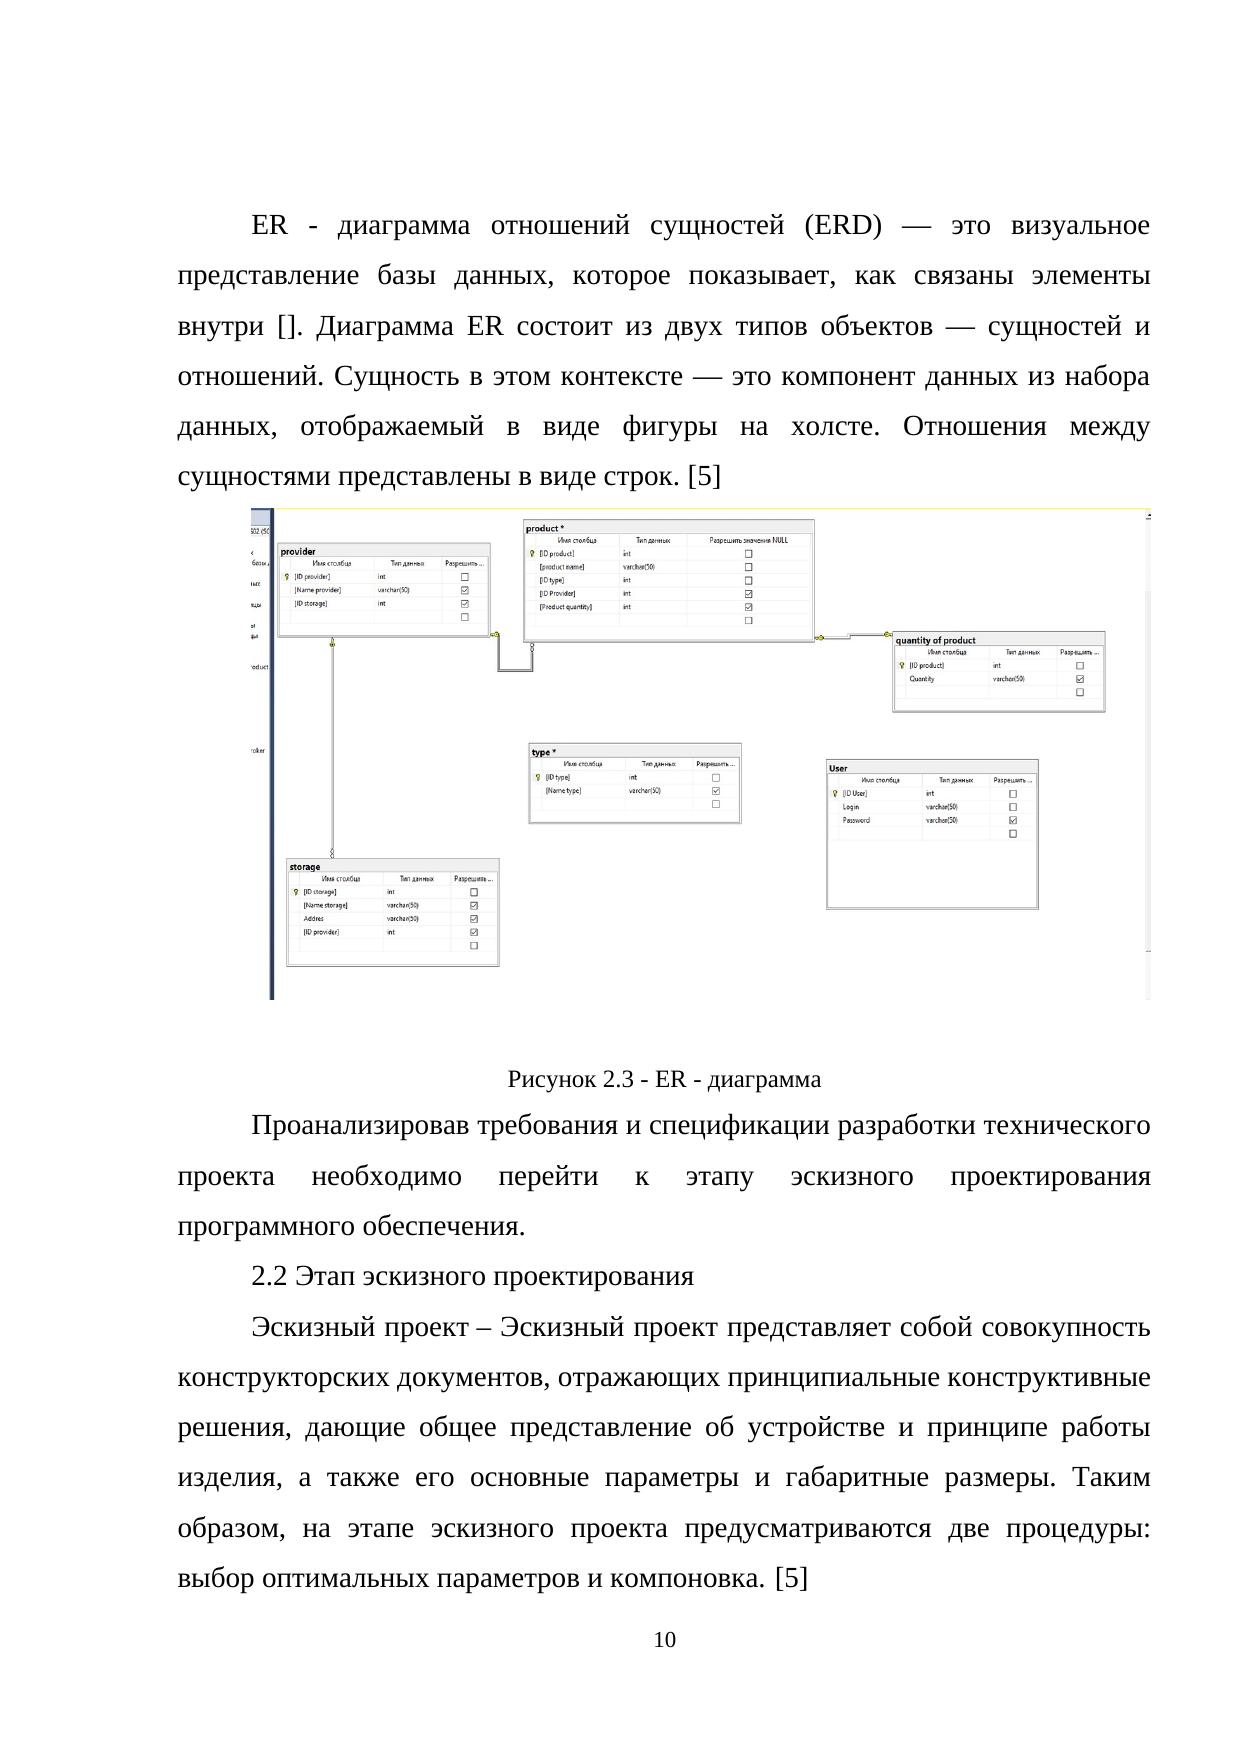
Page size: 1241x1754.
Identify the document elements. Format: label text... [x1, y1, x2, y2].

text ER - диаграмма отношений сущностей (ERD) — это визуальное представление базы данных, которое показывает, как связаны элементы внутри []. Диаграмма ER состоит из двух типов объектов — сущностей и отношений. Сущность в этом контексте — это компонент данных из набора данных, отображаемый в виде фигуры на холсте. Отношения между сущностями представлены в виде строк. [5] [177, 207, 1152, 492]
text Эскизный проект – Эскизный проект представляет собой совокупность конструкторских документов, отражающих принципиальные конструктивные решения, дающие общее представление об устройстве и принципе работы изделия, а также его основные параметры и габаритные размеры. Таким образом, на этапе эскизного проекта предусматриваются две процедуры: выбор оптимальных параметров и компоновка. [5] [177, 1309, 1152, 1594]
text 2.2 Этап эскизного проектирования [177, 1258, 1152, 1292]
picture [251, 508, 1151, 1000]
text Рисунок 2.3 - ER - диаграмма [177, 1064, 1152, 1093]
text Проанализировав требования и спецификации разработки технического проекта необходимо перейти к этапу эскизного проектирования программного обеспечения. [177, 1107, 1152, 1242]
